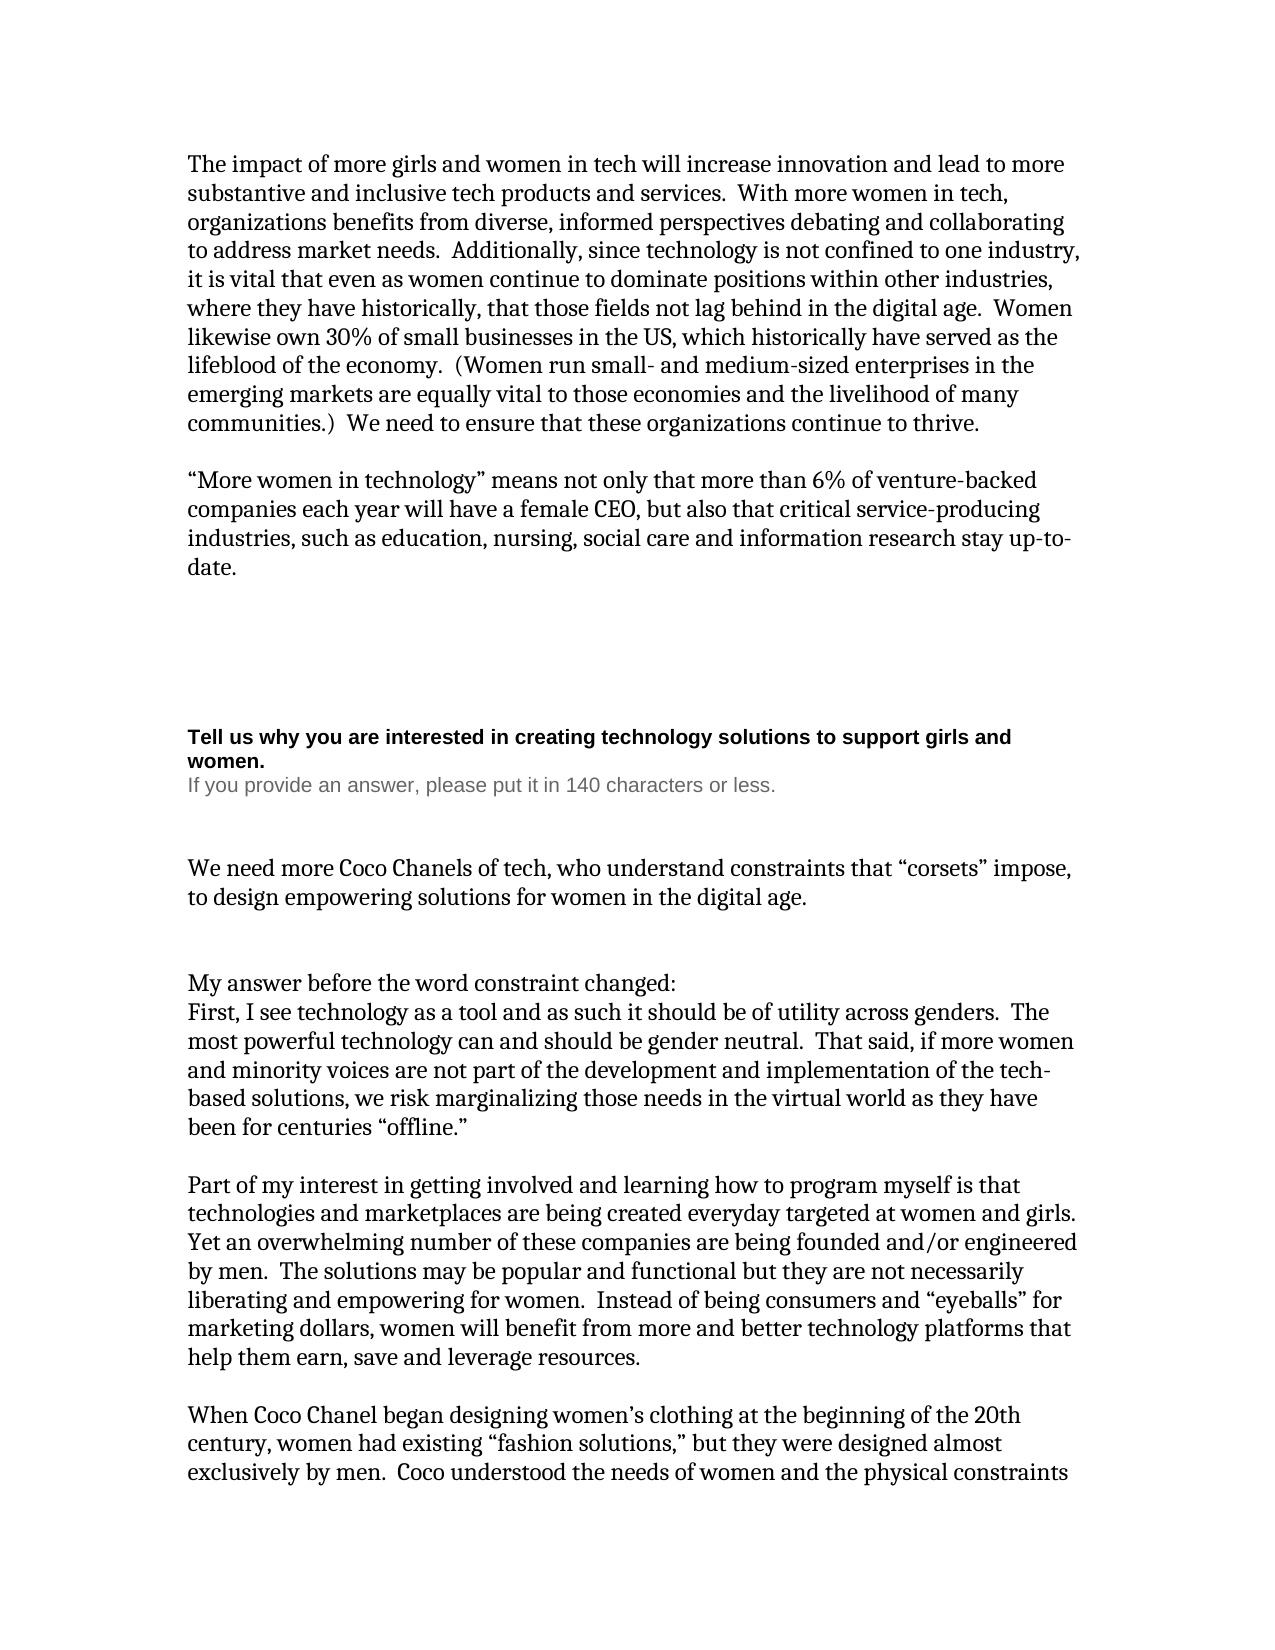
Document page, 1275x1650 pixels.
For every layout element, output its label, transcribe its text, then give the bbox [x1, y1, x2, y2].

text We need more Coco Chanels of tech, who understand constraints that “corsets” impose, to design empowering solutions for women in the digital age. [187, 854, 1087, 912]
text If you provide an answer, please put it in 140 characters or less. [187, 773, 1087, 797]
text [187, 1401, 1087, 1487]
text First, I see technology as a tool and as such it should be of utility across genders. The most powerful technology can and should be gender neutral. That said, if more women and minority voices are not part of the development and implementation of the tech-based solutions, we risk marginalizing those needs in the virtual world as they have been for centuries “offline.” [187, 998, 1087, 1142]
text My answer before the word constraint changed: [187, 969, 1087, 998]
text “More women in technology” means not only that more than 6% of venture-backed companies each year will have a female CEO, but also that critical service-producing industries, such as education, nursing, social care and information research stay up-to-date. [187, 466, 1087, 581]
text The impact of more girls and women in tech will increase innovation and lead to more substantive and inclusive tech products and services. With more women in tech, organizations benefits from diverse, informed perspectives debating and collaborating to address market needs. Additionally, since technology is not confined to one industry, it is vital that even as women continue to dominate positions within other industries, where they have historically, that those fields not lag behind in the digital age. Women likewise own 30% of small businesses in the US, which historically have served as the lifeblood of the economy. (Women run small- and medium-sized enterprises in the emerging markets are equally vital to those economies and the livelihood of many communities.) We need to ensure that these organizations continue to thrive. [187, 150, 1087, 437]
text Tell us why you are interested in creating technology solutions to support girls and women. [187, 725, 1087, 773]
text Part of my interest in getting involved and learning how to program myself is that technologies and marketplaces are being created everyday targeted at women and girls. Yet an overwhelming number of these companies are being founded and/or engineered by men. The solutions may be popular and functional but they are not necessarily liberating and empowering for women. Instead of being consumers and “eyeballs” for marketing dollars, women will benefit from more and better technology platforms that help them earn, save and leverage resources. [187, 1171, 1087, 1372]
